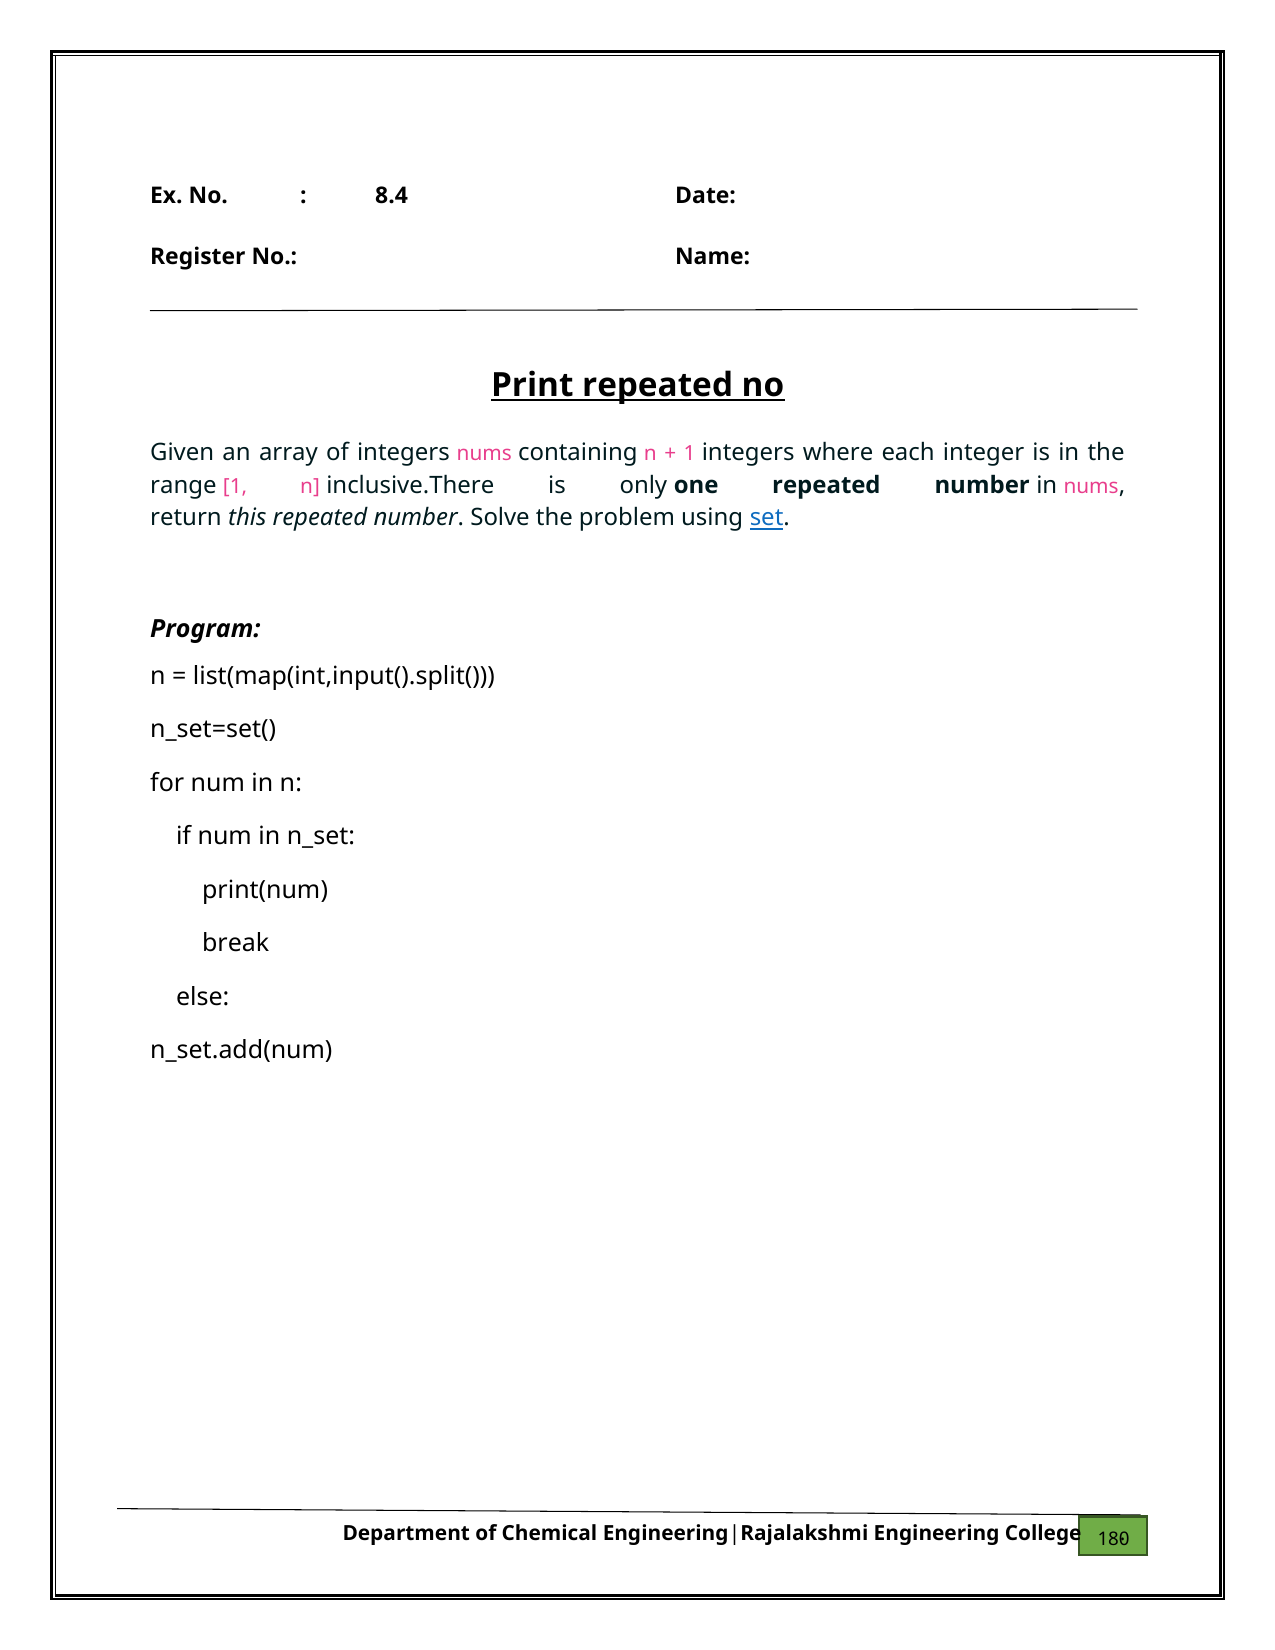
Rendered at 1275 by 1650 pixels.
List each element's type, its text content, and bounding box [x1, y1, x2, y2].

text Ex. No. : 8.4 Date: [150, 179, 1125, 210]
text Register No.: Name: [150, 239, 1125, 271]
text else: [150, 978, 1125, 1012]
text n_set.add(num) [150, 1032, 1125, 1066]
text Given an array of integers nums containing n + 1 integers where each integer is in the range [1, n] inclusive.There is only one repeated number in nums, return this repeated number. Solve the problem using set. [150, 435, 1125, 533]
text Print repeated no [150, 360, 1125, 406]
text n = list(map(int,input().split())) [150, 657, 1125, 692]
text Program: [150, 611, 1125, 645]
text for num in n: [150, 764, 1125, 798]
text print(num) [150, 871, 1125, 905]
text n_set=set() [150, 711, 1125, 745]
text break [150, 925, 1125, 959]
text if num in n_set: [150, 818, 1125, 852]
